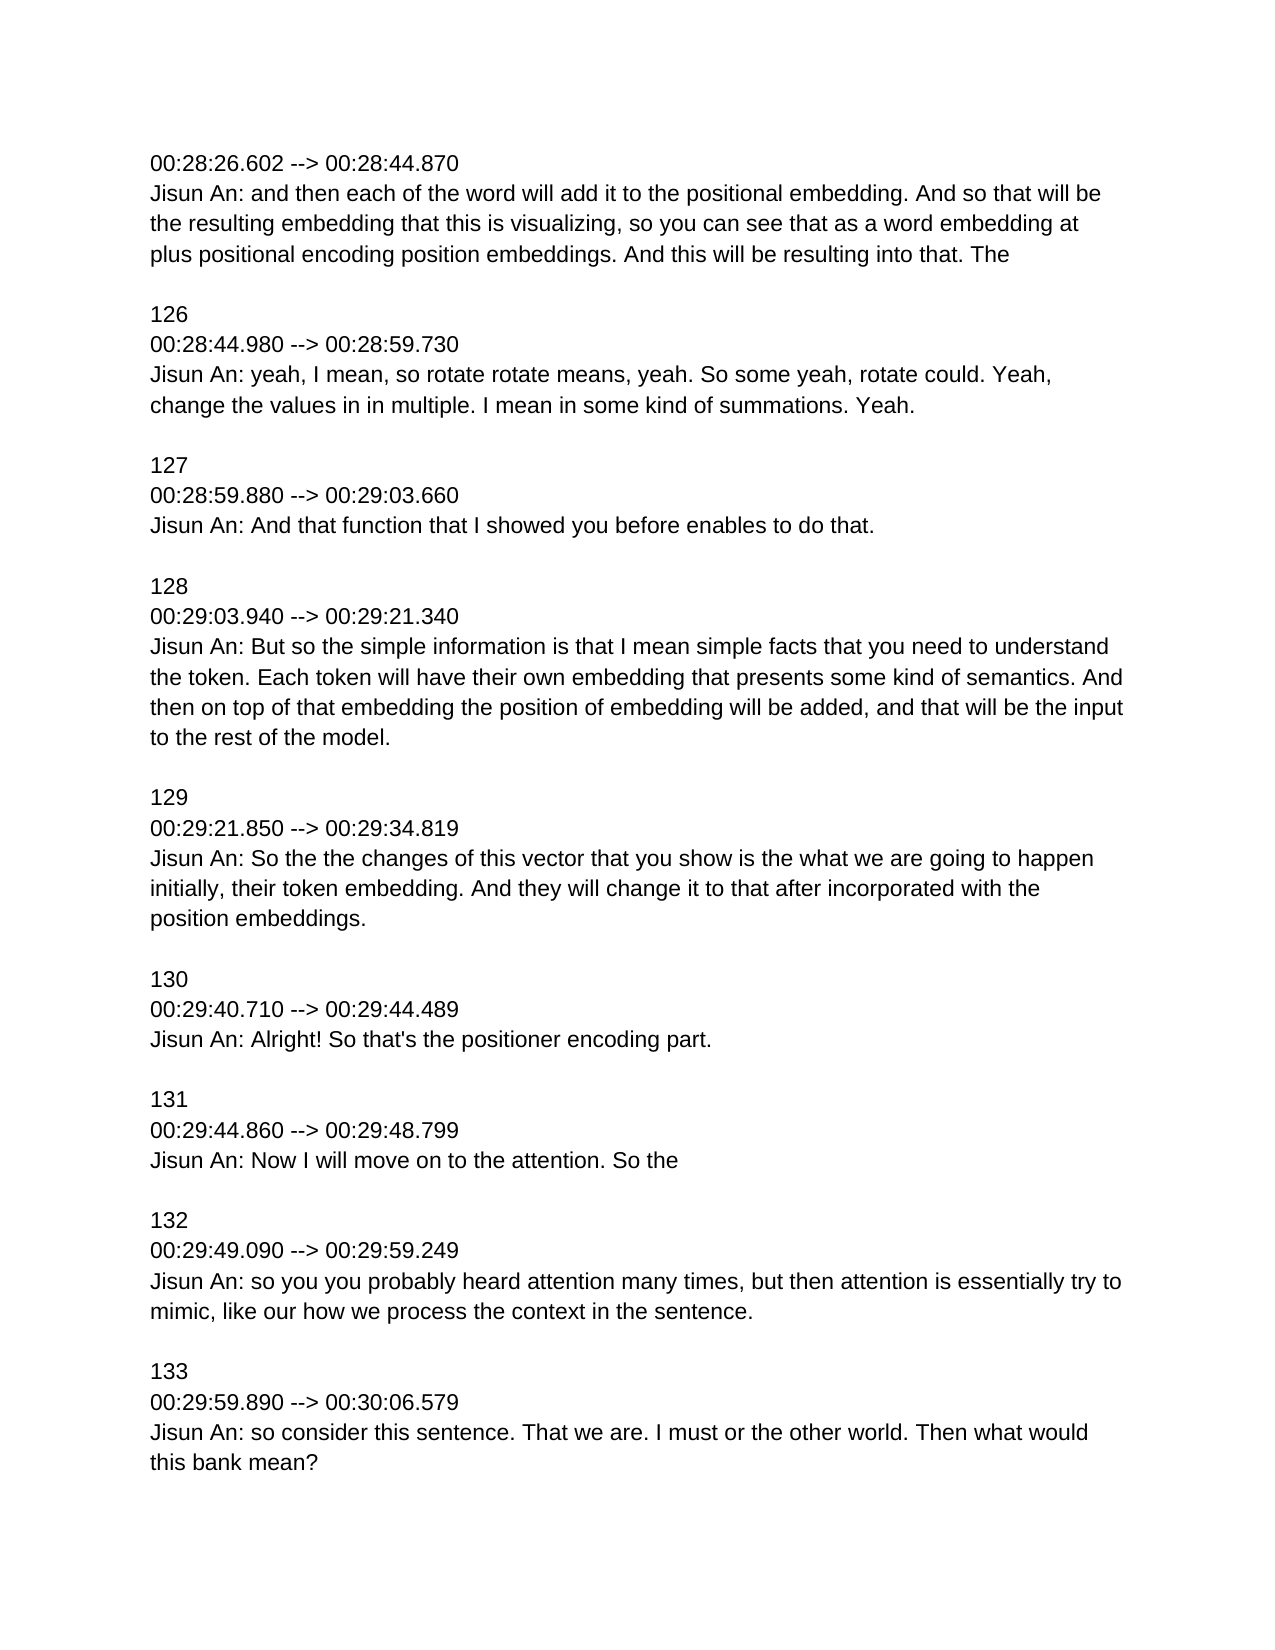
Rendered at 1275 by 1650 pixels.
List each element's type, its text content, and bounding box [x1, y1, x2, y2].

text Jisun An: And that function that I showed you before enables to do that. [150, 512, 1125, 539]
text 00:29:40.710 --> 00:29:44.489 [150, 996, 1125, 1022]
text Jisun An: But so the simple information is that I mean simple facts that you need to understand the token. Each token will have their own embedding that presents some kind of semantics. And then on top of that embedding the position of embedding will be added, and that will be the input to the rest of the model. [150, 633, 1125, 750]
text 00:29:49.090 --> 00:29:59.249 [150, 1237, 1125, 1264]
text Jisun An: So the the changes of this vector that you show is the what we are going to happen initially, their token embedding. And they will change it to that after incorporated with the position embeddings. [150, 845, 1125, 932]
text 129 [150, 784, 1125, 811]
text 00:28:44.980 --> 00:28:59.730 [150, 331, 1125, 358]
text 00:28:26.602 --> 00:28:44.870 [150, 150, 1125, 176]
text 00:29:03.940 --> 00:29:21.340 [150, 603, 1125, 629]
text 127 [150, 452, 1125, 478]
text Jisun An: and then each of the word will add it to the positional embedding. And so that will be the resulting embedding that this is visualizing, so you can see that as a word embedding at plus positional encoding position embeddings. And this will be resulting into that. The [150, 180, 1125, 267]
text Jisun An: yeah, I mean, so rotate rotate means, yeah. So some yeah, rotate could. Yeah, change the values in in multiple. I mean in some kind of summations. Yeah. [150, 361, 1125, 418]
text Jisun An: so consider this sentence. That we are. I must or the other world. Then what would this bank mean? [150, 1419, 1125, 1475]
text 126 [150, 301, 1125, 327]
text Jisun An: Alright! So that's the positioner encoding part. [150, 1026, 1125, 1052]
text 00:28:59.880 --> 00:29:03.660 [150, 482, 1125, 509]
text Jisun An: so you you probably heard attention many times, but then attention is essentially try to mimic, like our how we process the context in the sentence. [150, 1268, 1125, 1324]
text 00:29:21.850 --> 00:29:34.819 [150, 814, 1125, 841]
text 00:29:44.860 --> 00:29:48.799 [150, 1117, 1125, 1143]
text 131 [150, 1086, 1125, 1113]
text Jisun An: Now I will move on to the attention. So the [150, 1147, 1125, 1173]
text 130 [150, 966, 1125, 992]
text 132 [150, 1207, 1125, 1234]
text 128 [150, 573, 1125, 599]
text 00:29:59.890 --> 00:30:06.579 [150, 1388, 1125, 1415]
text 133 [150, 1358, 1125, 1385]
